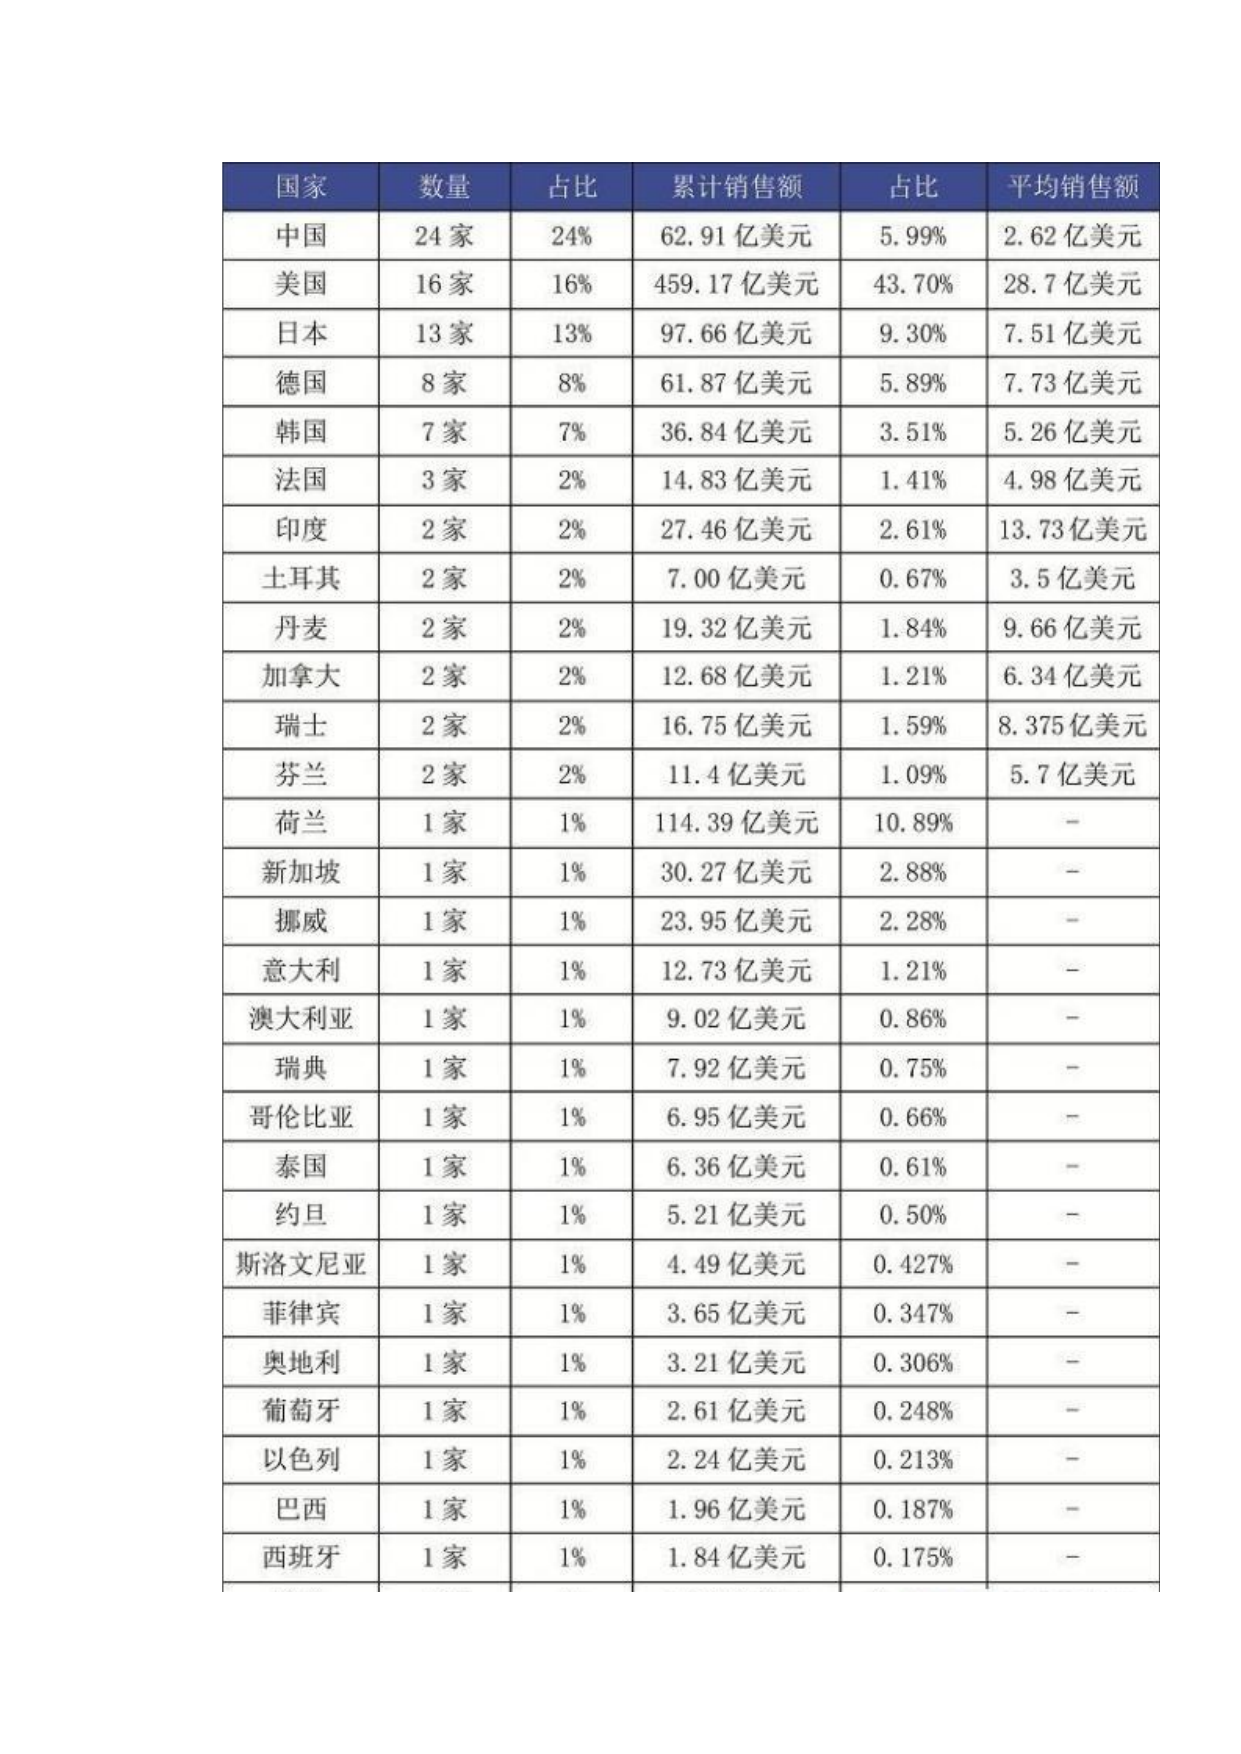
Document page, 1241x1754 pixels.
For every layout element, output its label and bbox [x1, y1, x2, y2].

picture [222, 162, 1160, 1592]
